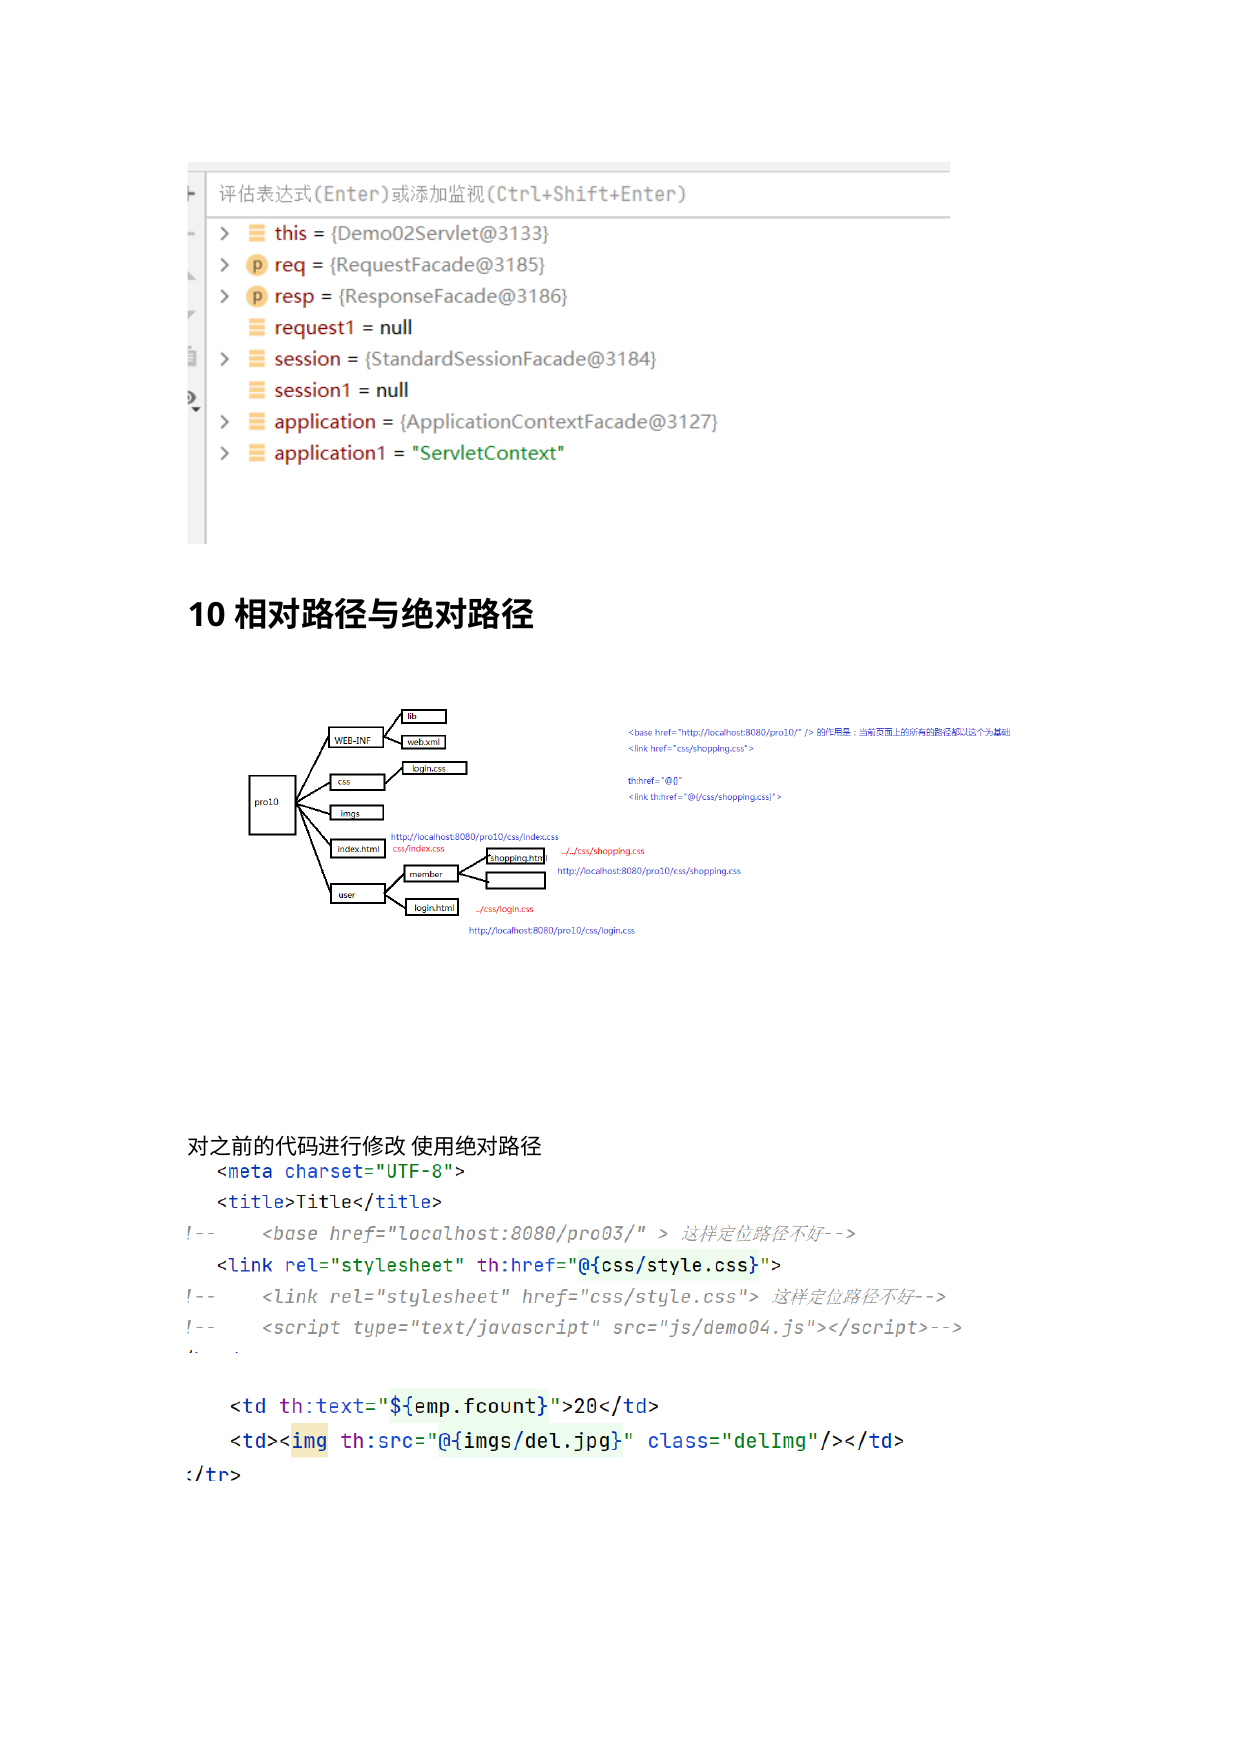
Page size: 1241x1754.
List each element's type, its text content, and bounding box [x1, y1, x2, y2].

picture [187, 706, 1053, 1117]
picture [187, 1161, 1053, 1353]
subtitle 10 相对路径与绝对路径 [187, 579, 1053, 644]
picture [187, 1388, 1053, 1481]
picture [187, 162, 951, 544]
text 对之前的代码进行修改 使用绝对路径 [187, 1129, 1053, 1161]
